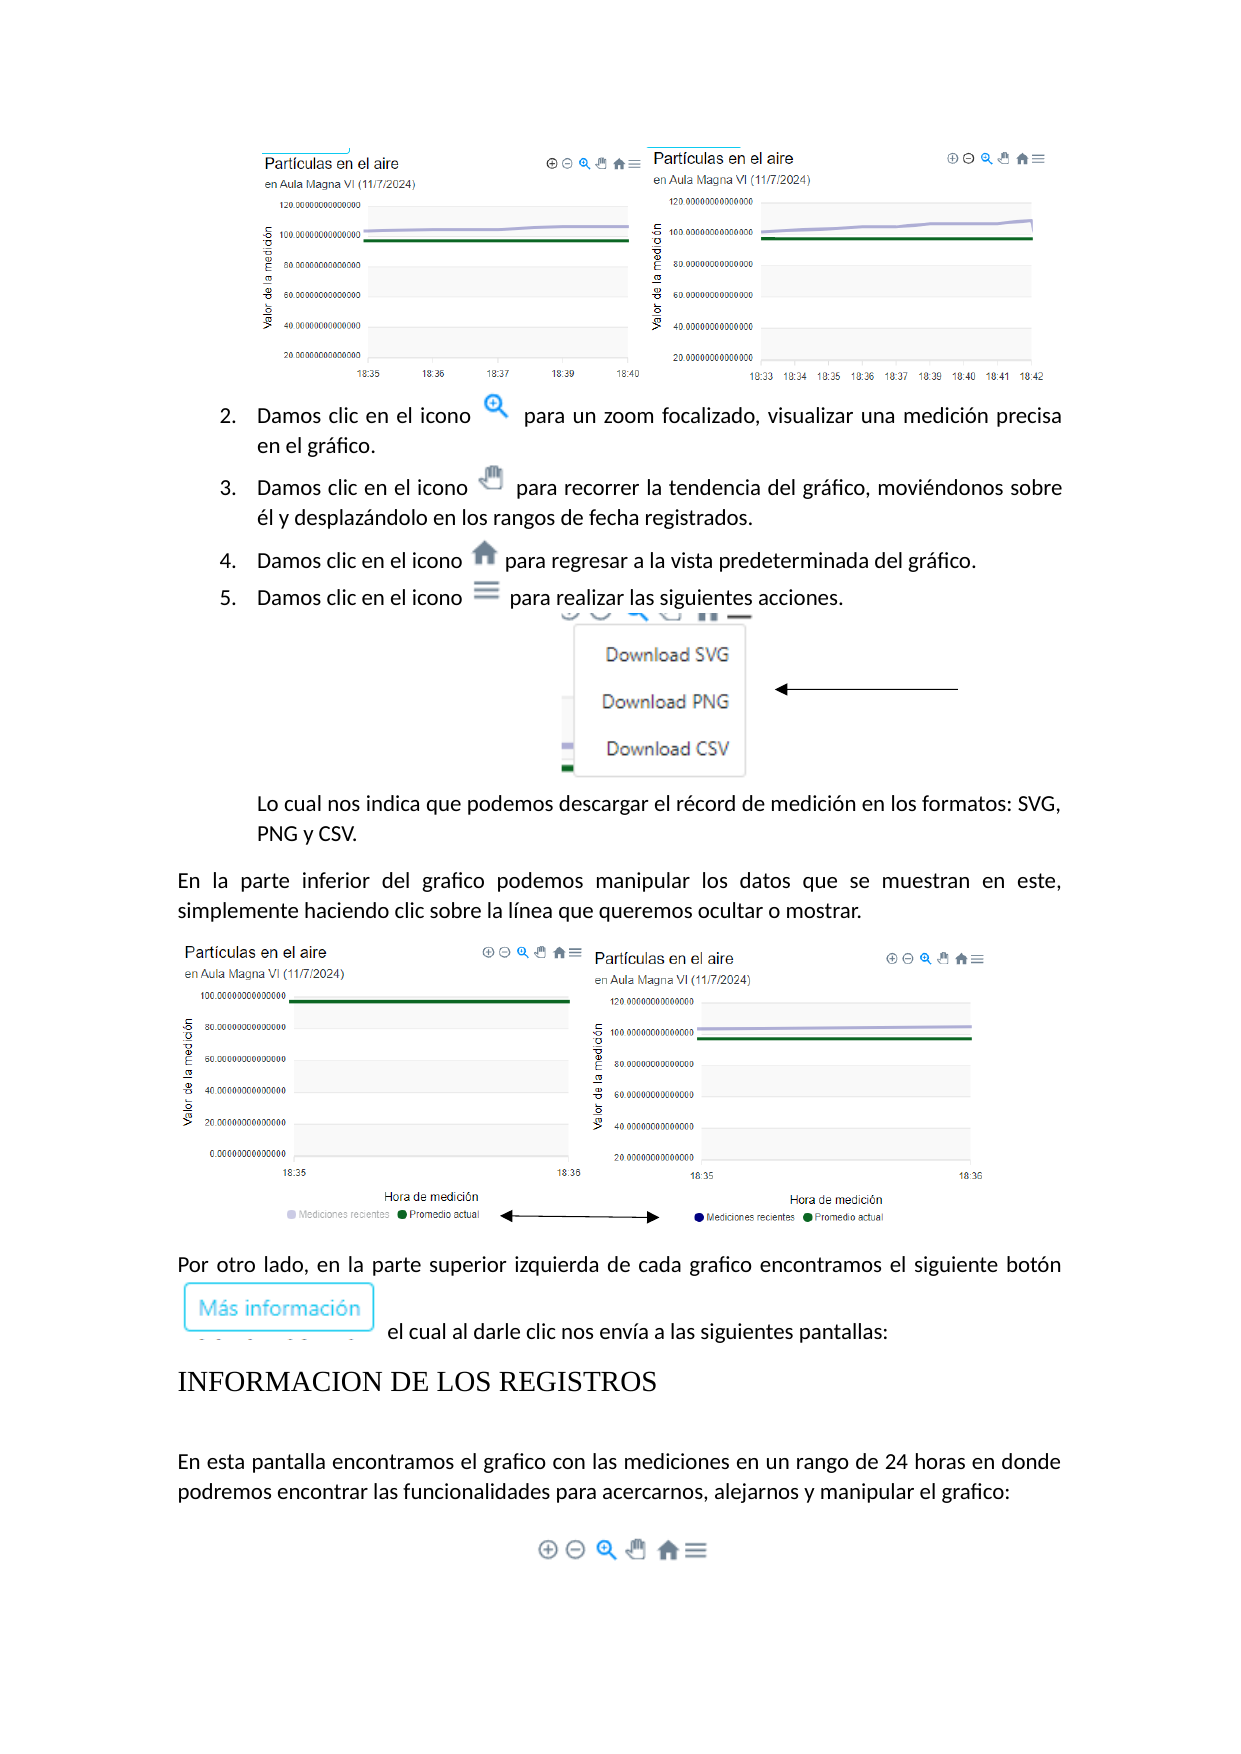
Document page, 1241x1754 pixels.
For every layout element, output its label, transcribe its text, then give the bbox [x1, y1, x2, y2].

picture [475, 461, 510, 496]
text En esta pantalla encontramos el grafico con las mediciones en un rango de 24 horas en donde podremos encontrar las funcionalidades para acercarnos, alejarnos y manipular el grafico: [177, 1447, 1063, 1505]
picture [526, 1524, 714, 1580]
list Lo cual nos indica que podemos descargar el récord de medición en los formatos: SVG, PNG y CSV. [257, 789, 1063, 847]
picture [468, 576, 504, 606]
picture [177, 1280, 382, 1340]
picture [177, 943, 996, 1232]
picture [478, 388, 517, 424]
text Por otro lado, en la parte superior izquierda de cada grafico encontramos el siguiente botón el cual al darle clic nos envía a las siguientes pantallas: [177, 1250, 1063, 1345]
list Damos clic en el icono para realizar las siguientes acciones. [219, 576, 1063, 611]
list Damos clic en el icono para recorrer la tendencia del gráfico, moviéndonos sobre él y desplazándolo en los rangos de fecha registrados. [219, 461, 1063, 532]
list Damos clic en el icono para regresar a la vista predeterminada del gráfico. [219, 534, 1063, 574]
subtitle INFORMACION DE LOS REGISTROS [177, 1364, 1063, 1398]
text En la parte inferior del grafico podemos manipular los datos que se muestran en este, simplemente haciendo clic sobre la línea que queremos ocultar o mostrar. [177, 866, 1063, 924]
picture [262, 147, 1054, 387]
picture [468, 533, 500, 569]
picture [561, 613, 759, 787]
list Damos clic en el icono para un zoom focalizado, visualizar una medición precisa en el gráfico. [219, 389, 1063, 459]
